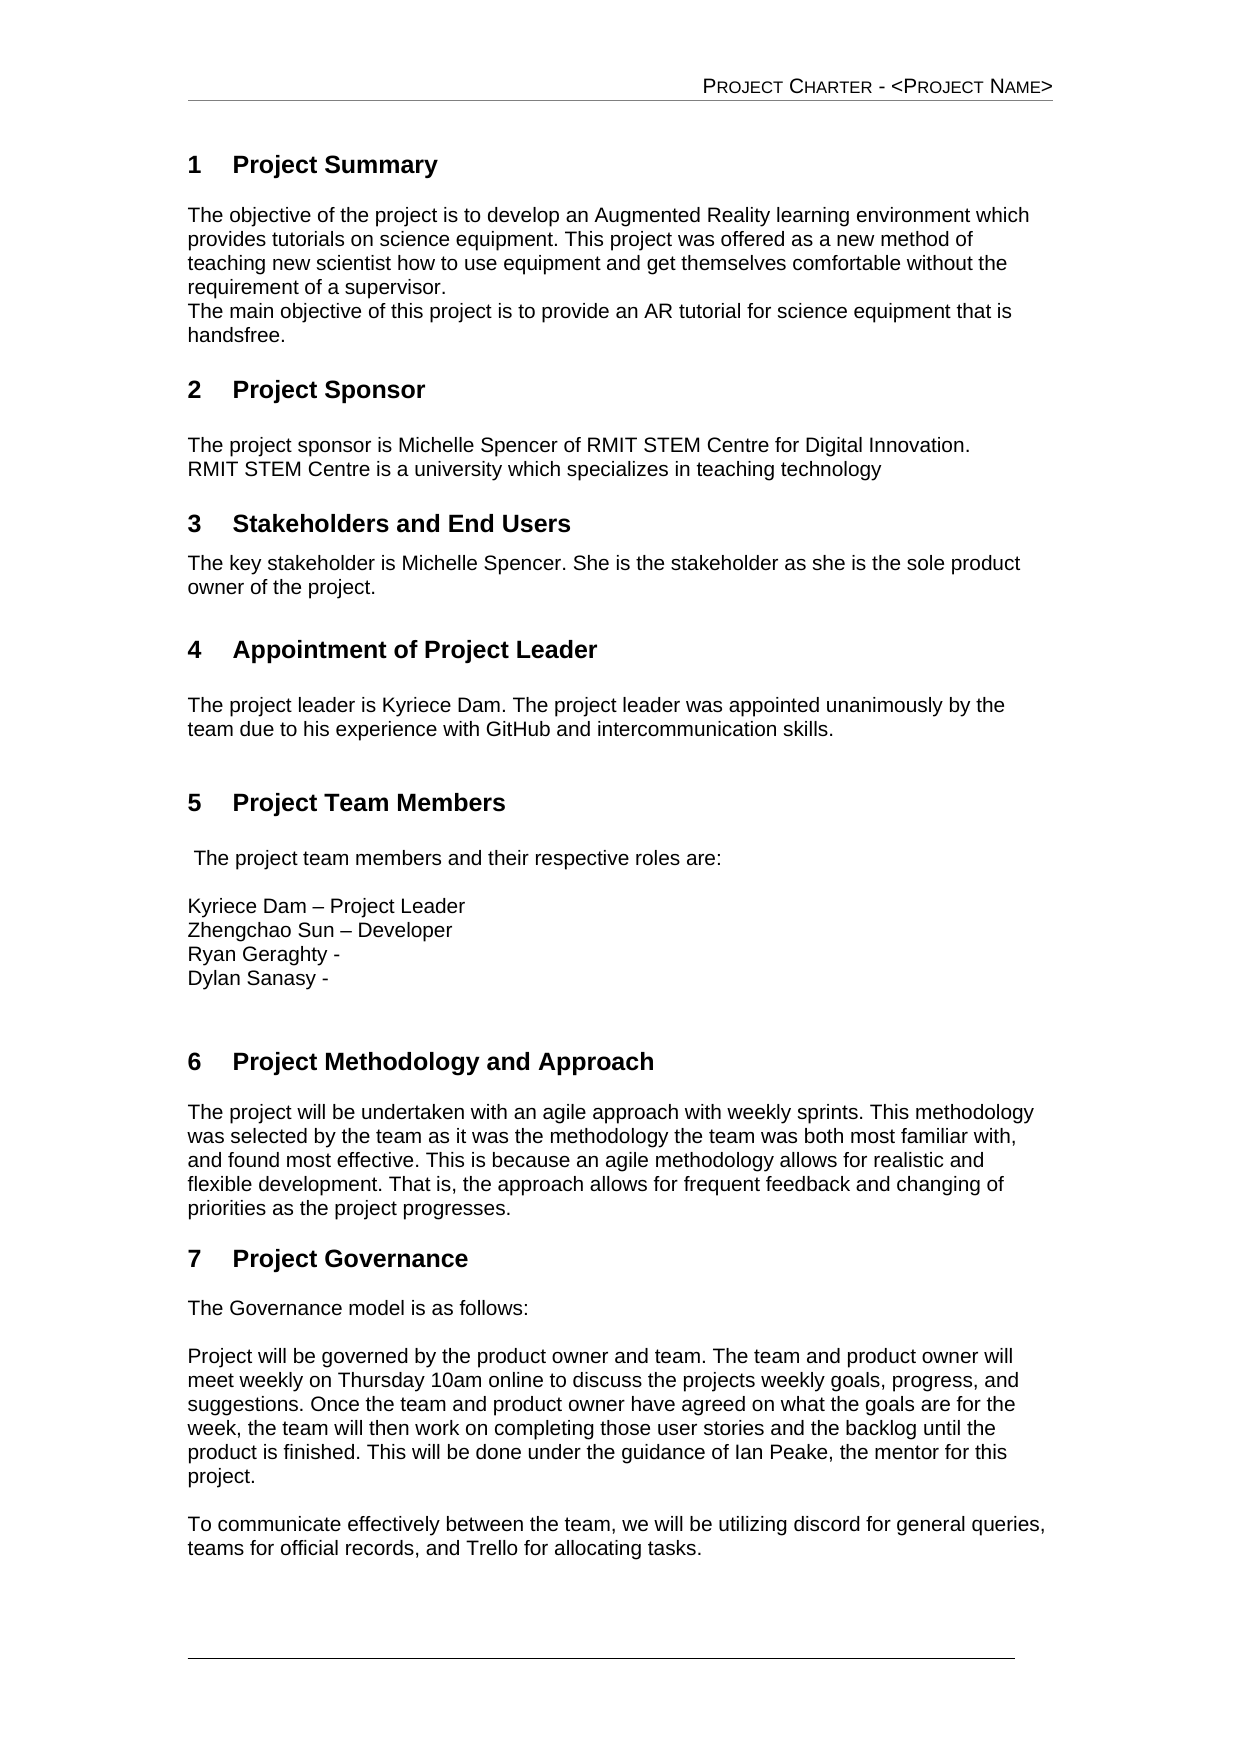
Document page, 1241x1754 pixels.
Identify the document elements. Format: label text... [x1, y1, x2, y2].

text The main objective of this project is to provide an AR tutorial for science equipment that is handsfree. [187, 298, 1053, 346]
subtitle Project Governance [187, 1243, 1053, 1272]
subtitle Project Methodology and Approach [187, 1047, 1053, 1076]
subtitle Project Summary [187, 150, 1053, 179]
text Kyriece Dam – Project Leader [187, 894, 1053, 918]
text The Governance model is as follows: [187, 1296, 1053, 1320]
text The project leader is Kyriece Dam. The project leader was appointed unanimously by the team due to his experience with GitHub and intercommunication skills. [187, 692, 1053, 740]
text Zhengchao Sun – Developer [187, 918, 1053, 942]
subtitle Project Sponsor [187, 375, 1053, 404]
text The project team members and their respective roles are: [187, 846, 1053, 870]
text To communicate effectively between the team, we will be utilizing discord for general queries, teams for official records, and Trello for allocating tasks. [187, 1512, 1053, 1560]
text RMIT STEM Centre is a university which specializes in teaching technology [187, 457, 1053, 481]
text The project sponsor is Michelle Spencer of RMIT STEM Centre for Digital Innovation. [187, 433, 1053, 457]
text The key stakeholder is Michelle Spencer. She is the stakeholder as she is the sole product owner of the project. [187, 551, 1053, 598]
text Ryan Geraghty - [187, 942, 1053, 966]
subtitle Stakeholders and End Users [187, 509, 1053, 538]
subtitle Project Team Members [187, 788, 1053, 817]
text Dylan Sanasy - [187, 966, 1053, 989]
text Project will be governed by the product owner and team. The team and product owner will meet weekly on Thursday 10am online to discuss the projects weekly goals, progress, and suggestions. Once the team and product owner have agreed on what the goals are for the week, the team will then work on completing those user stories and the backlog until the product is finished. This will be done under the guidance of Ian Peake, the mentor for this project. [187, 1344, 1053, 1488]
subtitle Appointment of Project Leader [187, 635, 1053, 664]
text The objective of the project is to develop an Augmented Reality learning environment which provides tutorials on science equipment. This project was offered as a new method of teaching new scientist how to use equipment and get themselves comfortable without the requirement of a supervisor. [187, 203, 1053, 298]
text The project will be undertaken with an agile approach with weekly sprints. This methodology was selected by the team as it was the methodology the team was both most familiar with, and found most effective. This is because an agile methodology allows for realistic and flexible development. That is, the approach allows for frequent feedback and changing of priorities as the project progresses. [187, 1100, 1053, 1219]
